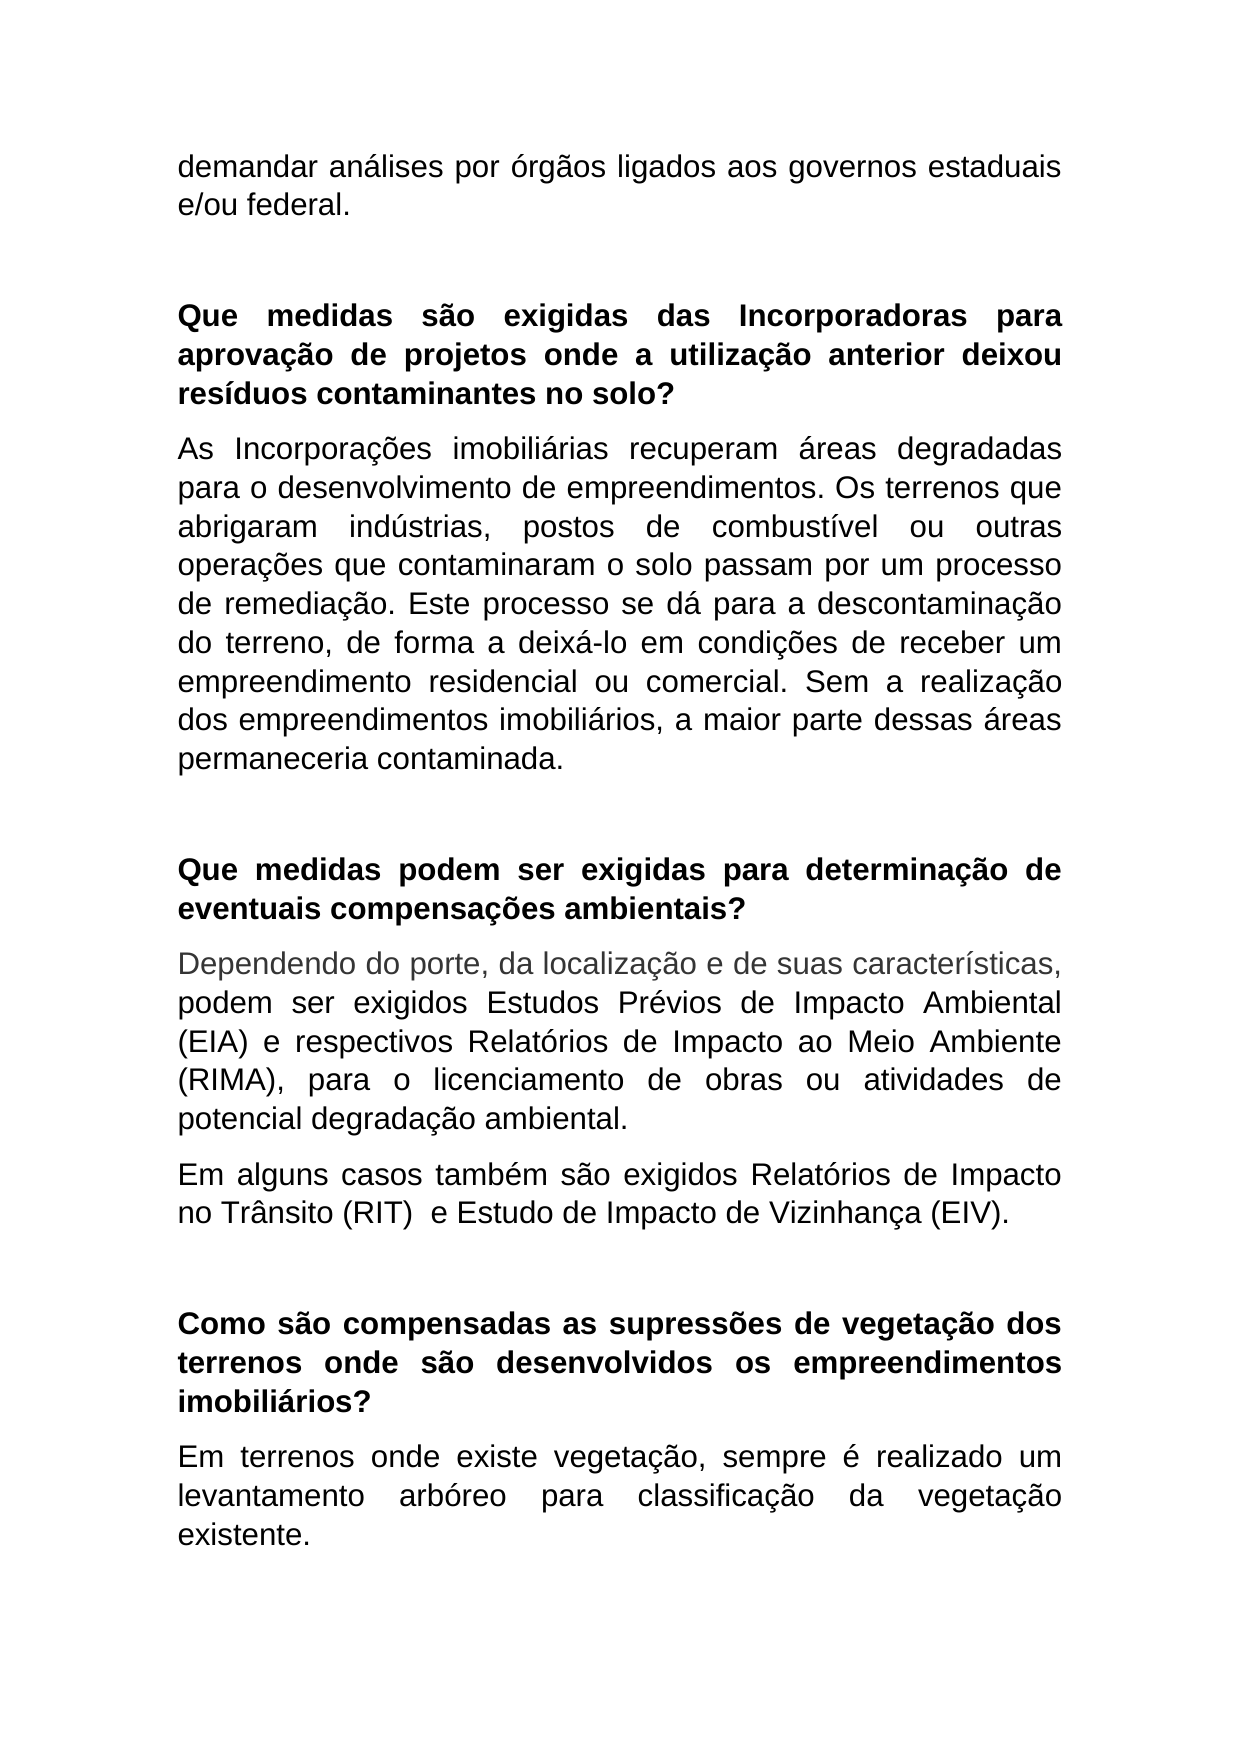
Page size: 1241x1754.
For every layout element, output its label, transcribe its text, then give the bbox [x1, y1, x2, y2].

text odem ser exigidos Estudos Prévios de Impacto Ambiental (EIA) e respectivos Relatórios de Impacto ao Meio Ambiente (RIMA), para o licenciamento de obras ou atividades de potencial degradação ambiental. [177, 945, 1063, 1136]
text Que medidas podem ser exigidas para determinação de eventuais compensações ambientais? [177, 851, 1063, 926]
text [177, 148, 1063, 222]
text Em terrenos onde existe vegetação, é realizado um levantamento arbóreo para classificação da vegetação existente. [177, 1438, 1063, 1551]
text Em alguns casos também são exigidos Relatórios de Impacto no rânsito (RIT) e Estudo de Impacto de Vizinhança (EIV). [177, 1156, 1063, 1230]
text Como são compensadas as supressões de vegetação dos terrenos onde são desenvolvidos os empreendimentos imobiliários? [177, 1305, 1063, 1418]
text As Incorporações imobiliárias recuperam áreas degradadas para o desenvolvimento de empreendimentos. Os terrenos que abrigaram indústrias, postos de combustível ou outras operações que contaminaram o solo passam por um processo de remediação. Este processo se dá para a descontaminação do terreno, de forma a deixá-lo em condições de receber um empreendimento residencial ou comercial. Sem a realização dos empreendimentos imobiliários, a maior parte dessas áreas permaneceria contaminada. [177, 430, 1063, 776]
text Que medidas são exigidas das Incorporadoras para aprovação de projetos onde a utilização anterior deixou resíduos contaminantes no solo? [177, 297, 1063, 411]
